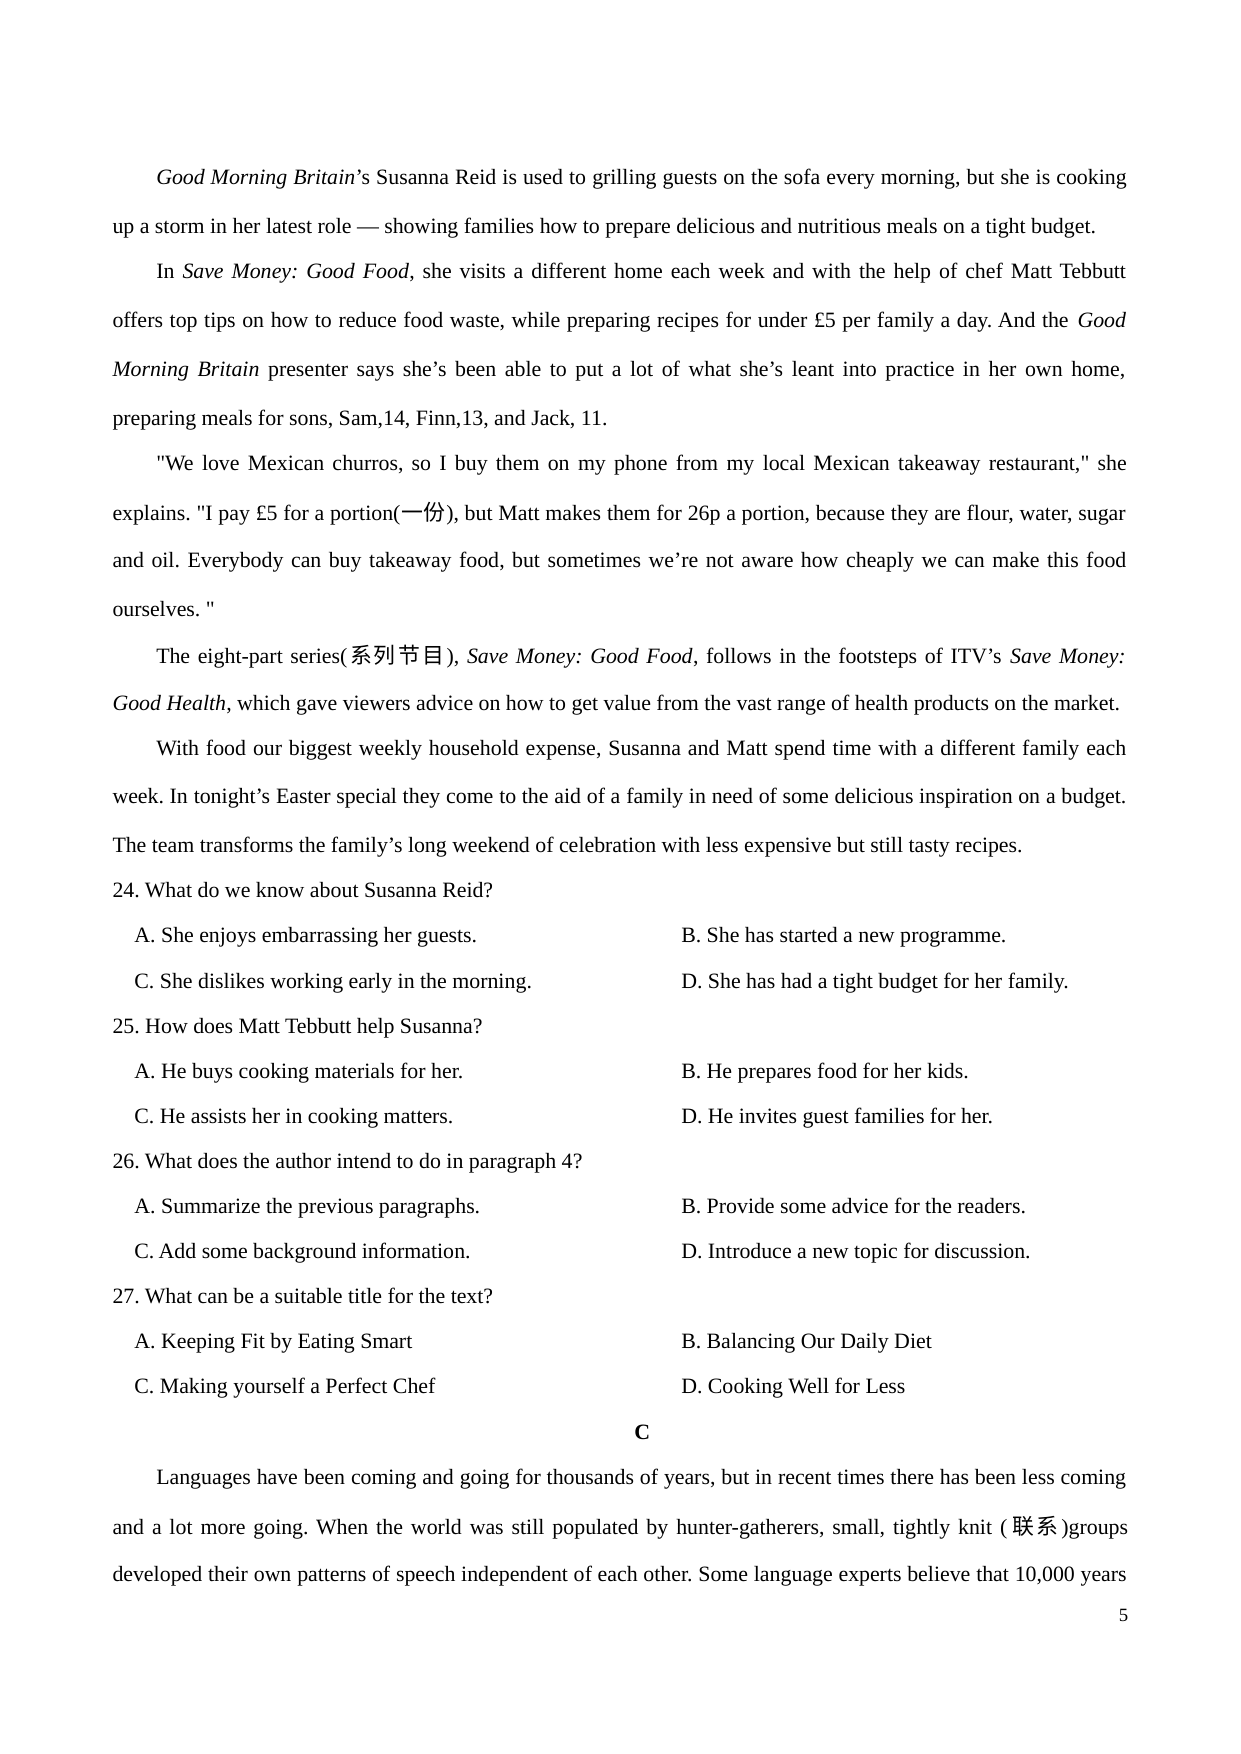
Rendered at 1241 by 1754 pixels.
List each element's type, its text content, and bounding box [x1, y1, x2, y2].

text 26. What does the author intend to do in paragraph 4? [112, 1144, 1128, 1177]
text 24. What do we know about Susanna Reid? [112, 874, 1128, 906]
text C. Making yourself a Perfect Chef D. Cooking Well for Less [112, 1370, 1128, 1402]
text With food our biggest weekly household expense, Susanna and Matt spend time with a different family each week. In tonight’s Easter special they come to the aid of a family in need of some delicious inspiration on a budget. The team transforms the family’s long weekend of celebration with less expensive but still tasty recipes. [112, 731, 1128, 861]
text The eight-part series(系列节目), Save Money: Good Food, follows in the footsteps of ITV’s Save Money: Good Health, which gave viewers advice on how to get value from the vast range of health products on the market. [112, 637, 1128, 718]
text C [112, 1415, 1128, 1447]
text A. Summarize the previous paragraphs. B. Provide some advice for the readers. [112, 1189, 1128, 1222]
text "We love Mexican churros, so I buy them on my phone from my local Mexican takeaway restaurant," she explains. "I pay £5 for a portion(一份), but Matt makes them for 26p a portion, because they are flour, water, sugar and oil. Everybody can buy takeaway food, but sometimes we’re not aware how cheaply we can make this food ourselves. " [112, 446, 1128, 625]
text C. She dislikes working early in the morning. D. She has had a tight budget for her family. [112, 964, 1128, 996]
text A. She enjoys embarrassing her guests. B. She has started a new programme. [112, 919, 1128, 951]
text Good Morning Britain’s Susanna Reid is used to grilling guests on the sofa every morning, but she is cooking up a storm in her latest role — showing families how to prepare delicious and nutritious meals on a tight budget. [112, 161, 1128, 242]
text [112, 1460, 1128, 1590]
text A. Keeping Fit by Eating Smart B. Balancing Our Daily Diet [112, 1325, 1128, 1357]
text C. He assists her in cooking matters. D. He invites guest families for her. [112, 1099, 1128, 1132]
text C. Add some background information. D. Introduce a new topic for discussion. [112, 1234, 1128, 1267]
text In Save Money: Good Food, she visits a different home each week and with the help of chef Matt Tebbutt offers top tips on how to reduce food waste, while preparing recipes for under £5 per family a day. And the Good Morning Britain presenter says she’s been able to put a lot of what she’s leant into practice in her own home, preparing meals for sons, Sam,14, Finn,13, and Jack, 11. [112, 254, 1128, 433]
text A. He buys cooking materials for her. B. He prepares food for her kids. [112, 1054, 1128, 1087]
text 25. How does Matt Tebbutt help Susanna? [112, 1009, 1128, 1042]
text 27. What can be a suitable title for the text? [112, 1280, 1128, 1312]
